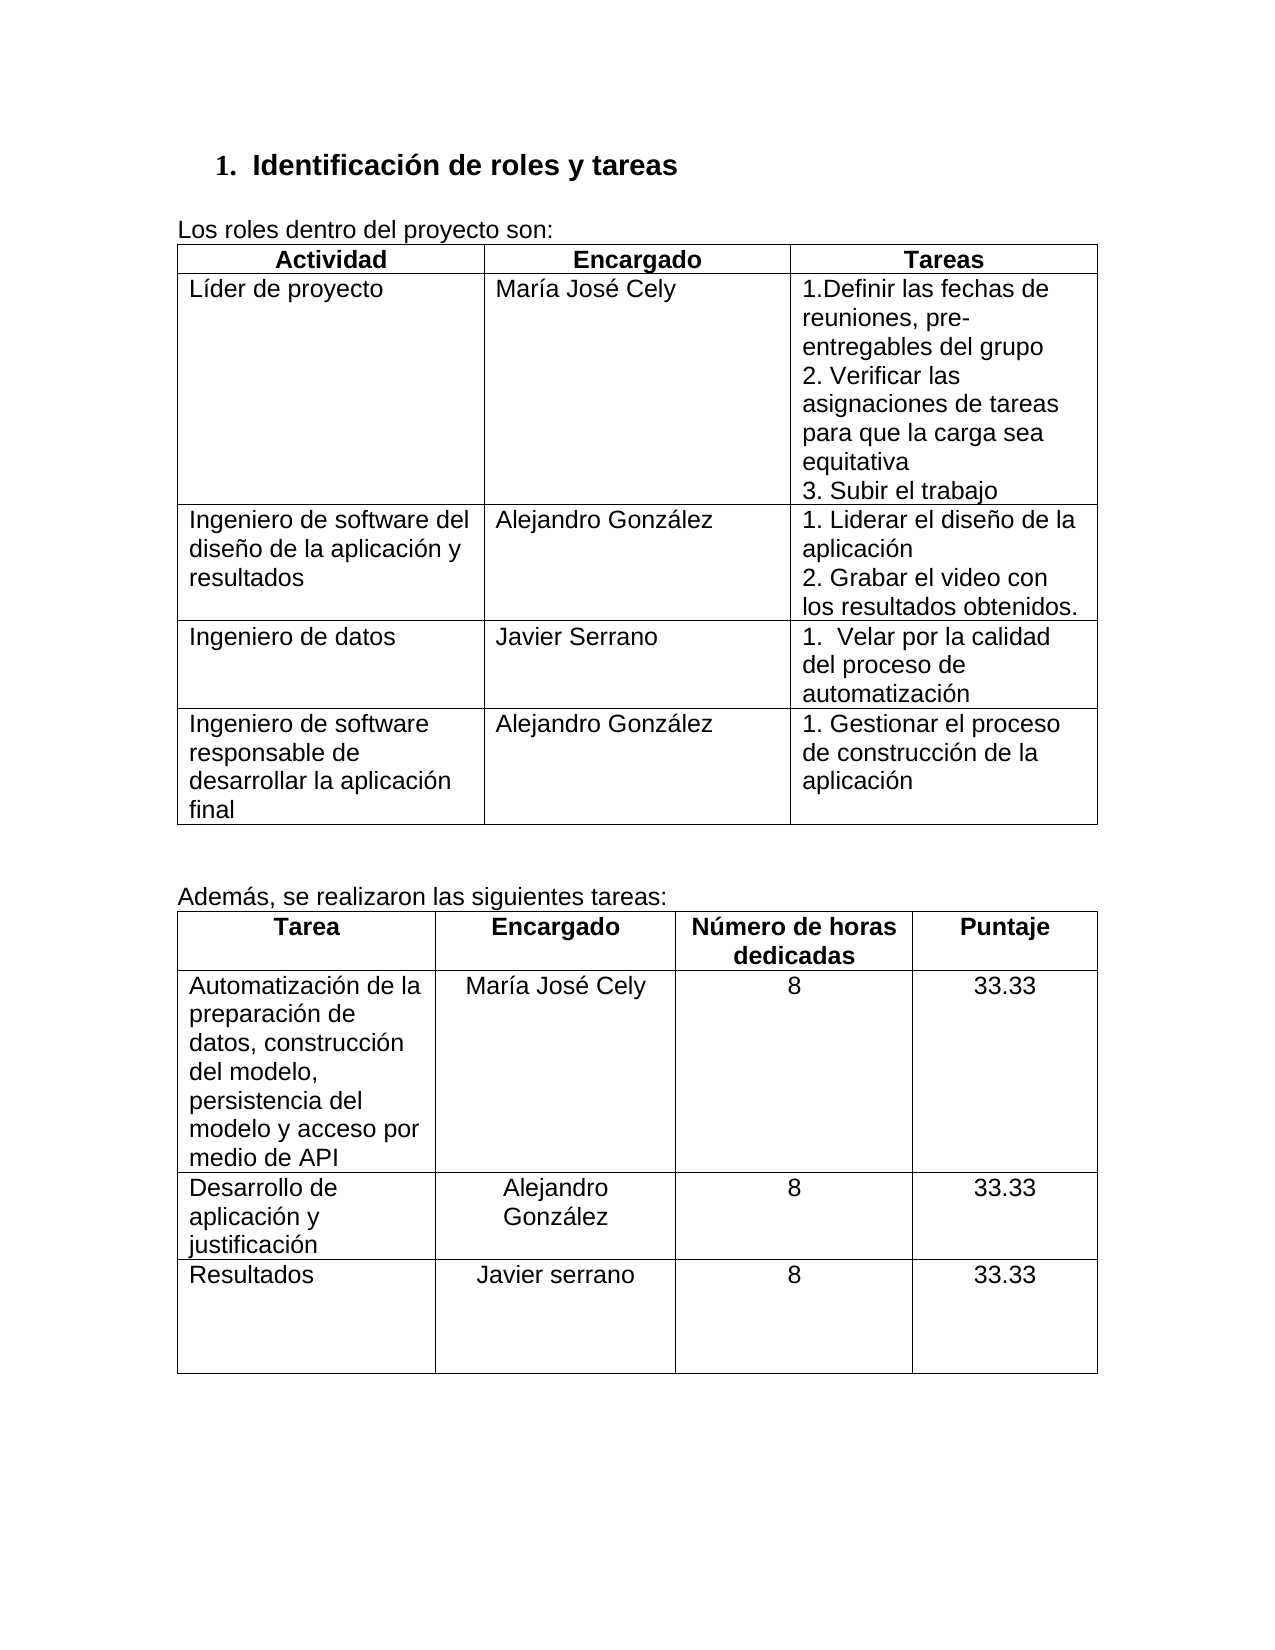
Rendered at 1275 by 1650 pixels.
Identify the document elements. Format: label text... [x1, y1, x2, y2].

table_cell Javier serrano [436, 1260, 675, 1373]
table_cell Alejandro González [436, 1173, 675, 1259]
list Identificación de roles y tareas [215, 148, 1098, 181]
table_cell 33.33 [913, 1260, 1097, 1373]
table_cell Líder de proyecto [178, 274, 484, 504]
table_cell 1. Gestionar el proceso de construcción de la aplicación [791, 709, 1097, 824]
table_cell Javier Serrano [485, 621, 790, 708]
table_header Encargado [485, 245, 790, 273]
table_cell Ingeniero de software del diseño de la aplicación y resultados [178, 505, 484, 620]
table_cell 1.Definir las fechas de reuniones, pre-entregables del grupo 2. Verificar las asignaciones de tareas para que la carga sea equitativa 3. Subir el trabajo [791, 274, 1097, 504]
table_cell Resultados [178, 1260, 435, 1373]
table_cell 33.33 [913, 1173, 1097, 1259]
table_cell Ingeniero de datos [178, 621, 484, 708]
table_header Actividad [178, 245, 484, 273]
text Además, se realizaron las siguientes tareas: [177, 882, 1098, 911]
table_cell 8 [676, 1173, 912, 1259]
table_cell Ingeniero de software responsable de desarrollar la aplicación final [178, 709, 484, 824]
table_header Tarea [178, 912, 435, 969]
table_cell Alejandro González [485, 505, 790, 620]
table_cell María José Cely [436, 971, 675, 1172]
table_header Número de horas dedicadas [676, 912, 912, 969]
table_header Tareas [791, 245, 1097, 273]
table_cell 33.33 [913, 971, 1097, 1172]
text Los roles dentro del proyecto son: [177, 215, 1098, 243]
table_cell Alejandro González [485, 709, 790, 824]
table_header Puntaje [913, 912, 1097, 969]
table_cell 8 [676, 1260, 912, 1373]
table_cell María José Cely [485, 274, 790, 504]
table_cell 1. Liderar el diseño de la aplicación 2. Grabar el video con los resultados obtenidos. [791, 505, 1097, 620]
table_cell Automatización de la preparación de datos, construcción del modelo, persistencia del modelo y acceso por medio de API [178, 971, 435, 1172]
table_header Encargado [436, 912, 675, 969]
table_cell 8 [676, 971, 912, 1172]
table_cell Desarrollo de aplicación y justificación [178, 1173, 435, 1259]
table_cell 1. Velar por la calidad del proceso de automatización [791, 621, 1097, 708]
